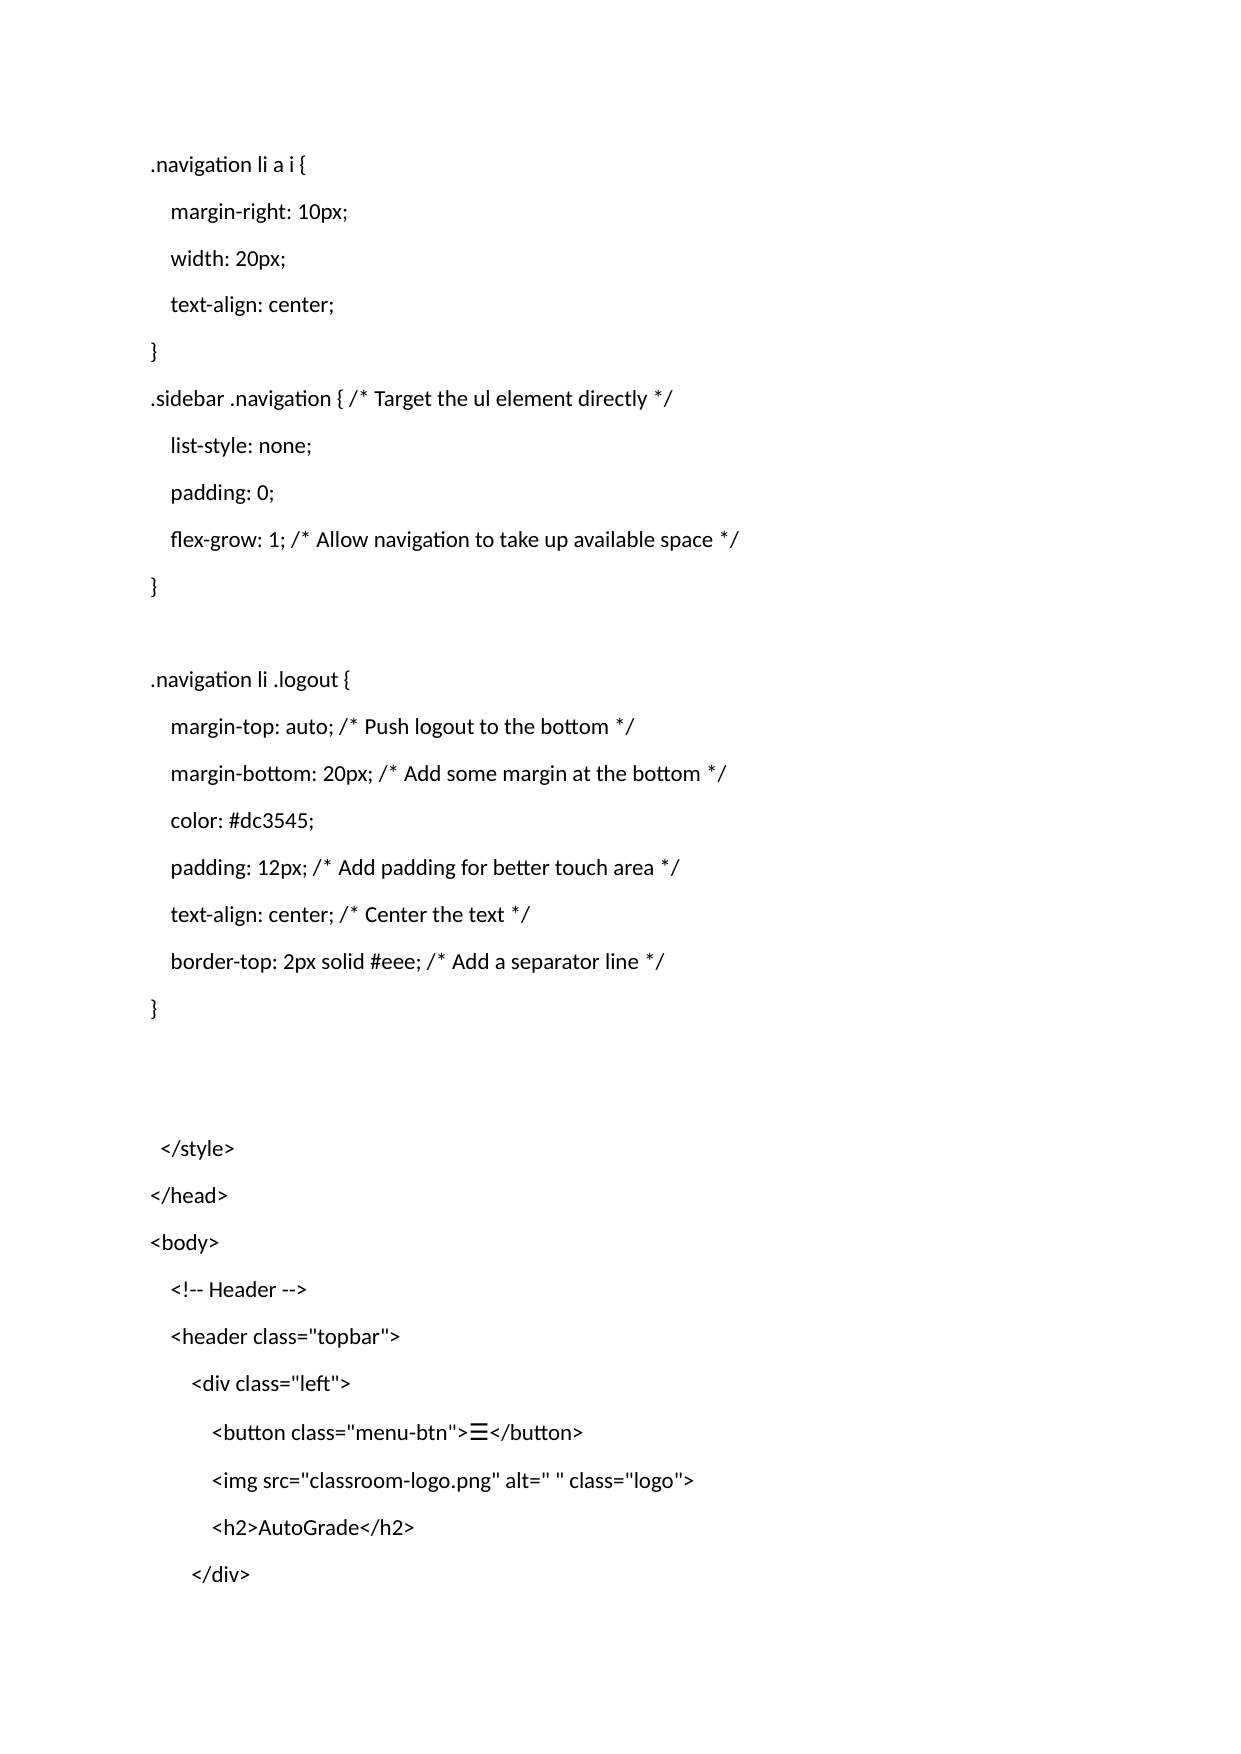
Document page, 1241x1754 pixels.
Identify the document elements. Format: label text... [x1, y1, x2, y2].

text } [150, 337, 1090, 366]
text <button class="menu-btn">☰</button> [150, 1416, 1090, 1447]
text } [150, 572, 1090, 600]
text </head> [150, 1181, 1090, 1209]
text width: 20px; [150, 244, 1090, 272]
text } [150, 994, 1090, 1022]
text <header class="topbar"> [150, 1322, 1090, 1350]
text <img src="classroom-logo.png" alt=" " class="logo"> [150, 1466, 1090, 1494]
text </div> [150, 1560, 1090, 1588]
text margin-right: 10px; [150, 197, 1090, 225]
text .navigation li .logout { [150, 666, 1090, 694]
text <h2>AutoGrade</h2> [150, 1513, 1090, 1541]
text list-style: none; [150, 431, 1090, 459]
text border-top: 2px solid #eee; /* Add a separator line */ [150, 947, 1090, 975]
text <body> [150, 1228, 1090, 1256]
text padding: 12px; /* Add padding for better touch area */ [150, 853, 1090, 881]
text margin-bottom: 20px; /* Add some margin at the bottom */ [150, 759, 1090, 787]
text text-align: center; /* Center the text */ [150, 900, 1090, 928]
text .sidebar .navigation { /* Target the ul element directly */ [150, 384, 1090, 412]
text <!-- Header --> [150, 1275, 1090, 1303]
text .navigation li a i { [150, 150, 1090, 178]
text </style> [150, 1134, 1090, 1162]
text padding: 0; [150, 478, 1090, 506]
text <div class="left"> [150, 1369, 1090, 1397]
text flex-grow: 1; /* Allow navigation to take up available space */ [150, 525, 1090, 553]
text color: #dc3545; [150, 806, 1090, 834]
text text-align: center; [150, 291, 1090, 319]
text margin-top: auto; /* Push logout to the bottom */ [150, 712, 1090, 741]
